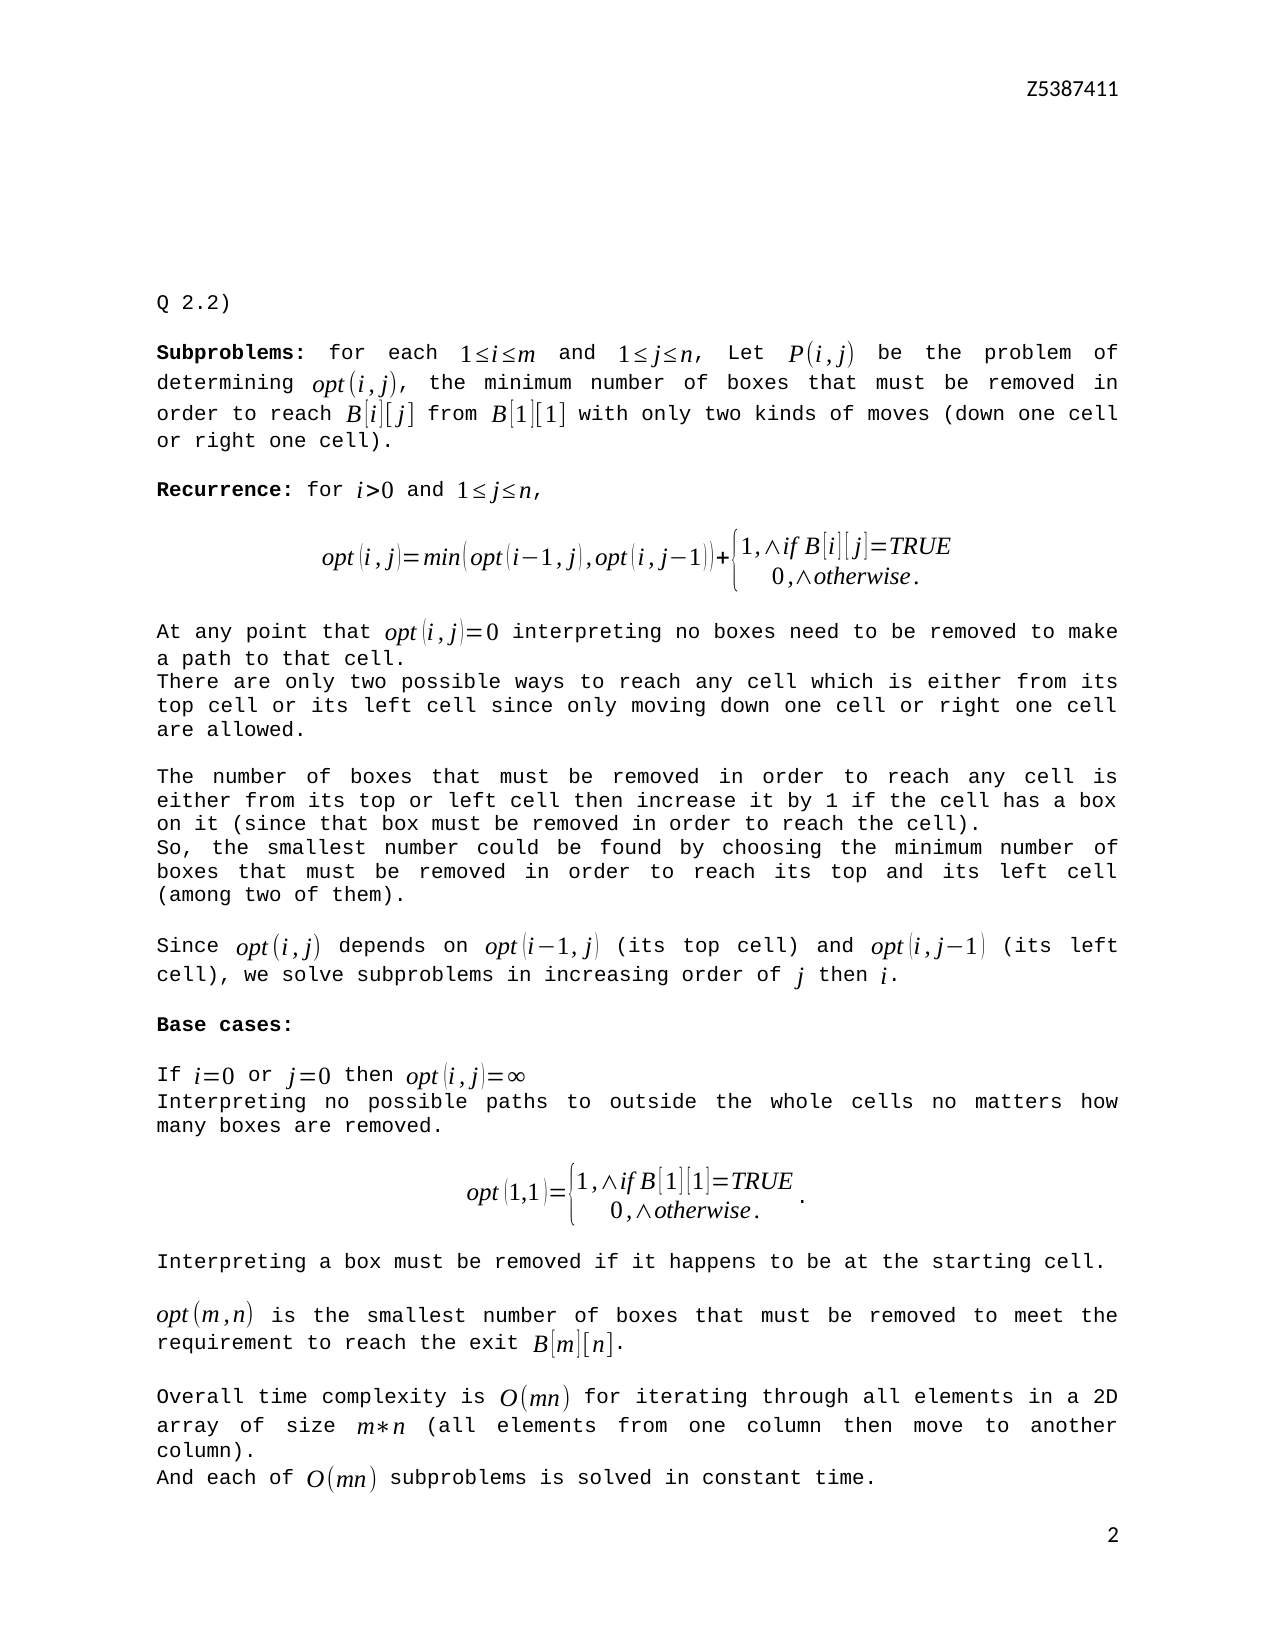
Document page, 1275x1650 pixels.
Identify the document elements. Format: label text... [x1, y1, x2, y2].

text Subproblems: for each and , Let be the problem of determining , the minimum number of boxes that must be removed in order to reach from with only two kinds of moves (down one cell or right one cell). [156, 339, 1118, 453]
text Since depends on (its top cell) and (its left cell), we solve subproblems in increasing order of then . [156, 932, 1118, 990]
text There are only two possible ways to reach any cell which is either from its top cell or its left cell since only moving down one cell or right one cell are allowed. [156, 672, 1118, 742]
text . [156, 1162, 1118, 1228]
text Recurrence: for and , [156, 477, 1118, 504]
text Base cases: [156, 1013, 1118, 1037]
text Interpreting no possible paths to outside the whole cells no matters how many boxes are removed. [156, 1091, 1118, 1139]
text Interpreting a box must be removed if it happens to be at the starting cell. [156, 1251, 1118, 1275]
text And each of subproblems is solved in constant time. [156, 1464, 1118, 1494]
text If or then [156, 1061, 1118, 1091]
text At any point that interpreting no boxes need to be removed to make a path to that cell. [156, 617, 1118, 672]
text is the smallest number of boxes that must be removed to meet the requirement to reach the exit . [156, 1299, 1118, 1359]
text The number of boxes that must be removed in order to reach any cell is either from its top or left cell then increase it by 1 if the cell has a box on it (since that box must be removed in order to reach the cell). [156, 766, 1118, 837]
text Overall time complexity is for iterating through all elements in a 2D array of size (all elements from one column then move to another column). [156, 1383, 1118, 1464]
text Q 2.2) [156, 292, 1118, 316]
text So, the smallest number could be found by choosing the minimum number of boxes that must be removed in order to reach its top and its left cell (among two of them). [156, 837, 1118, 908]
